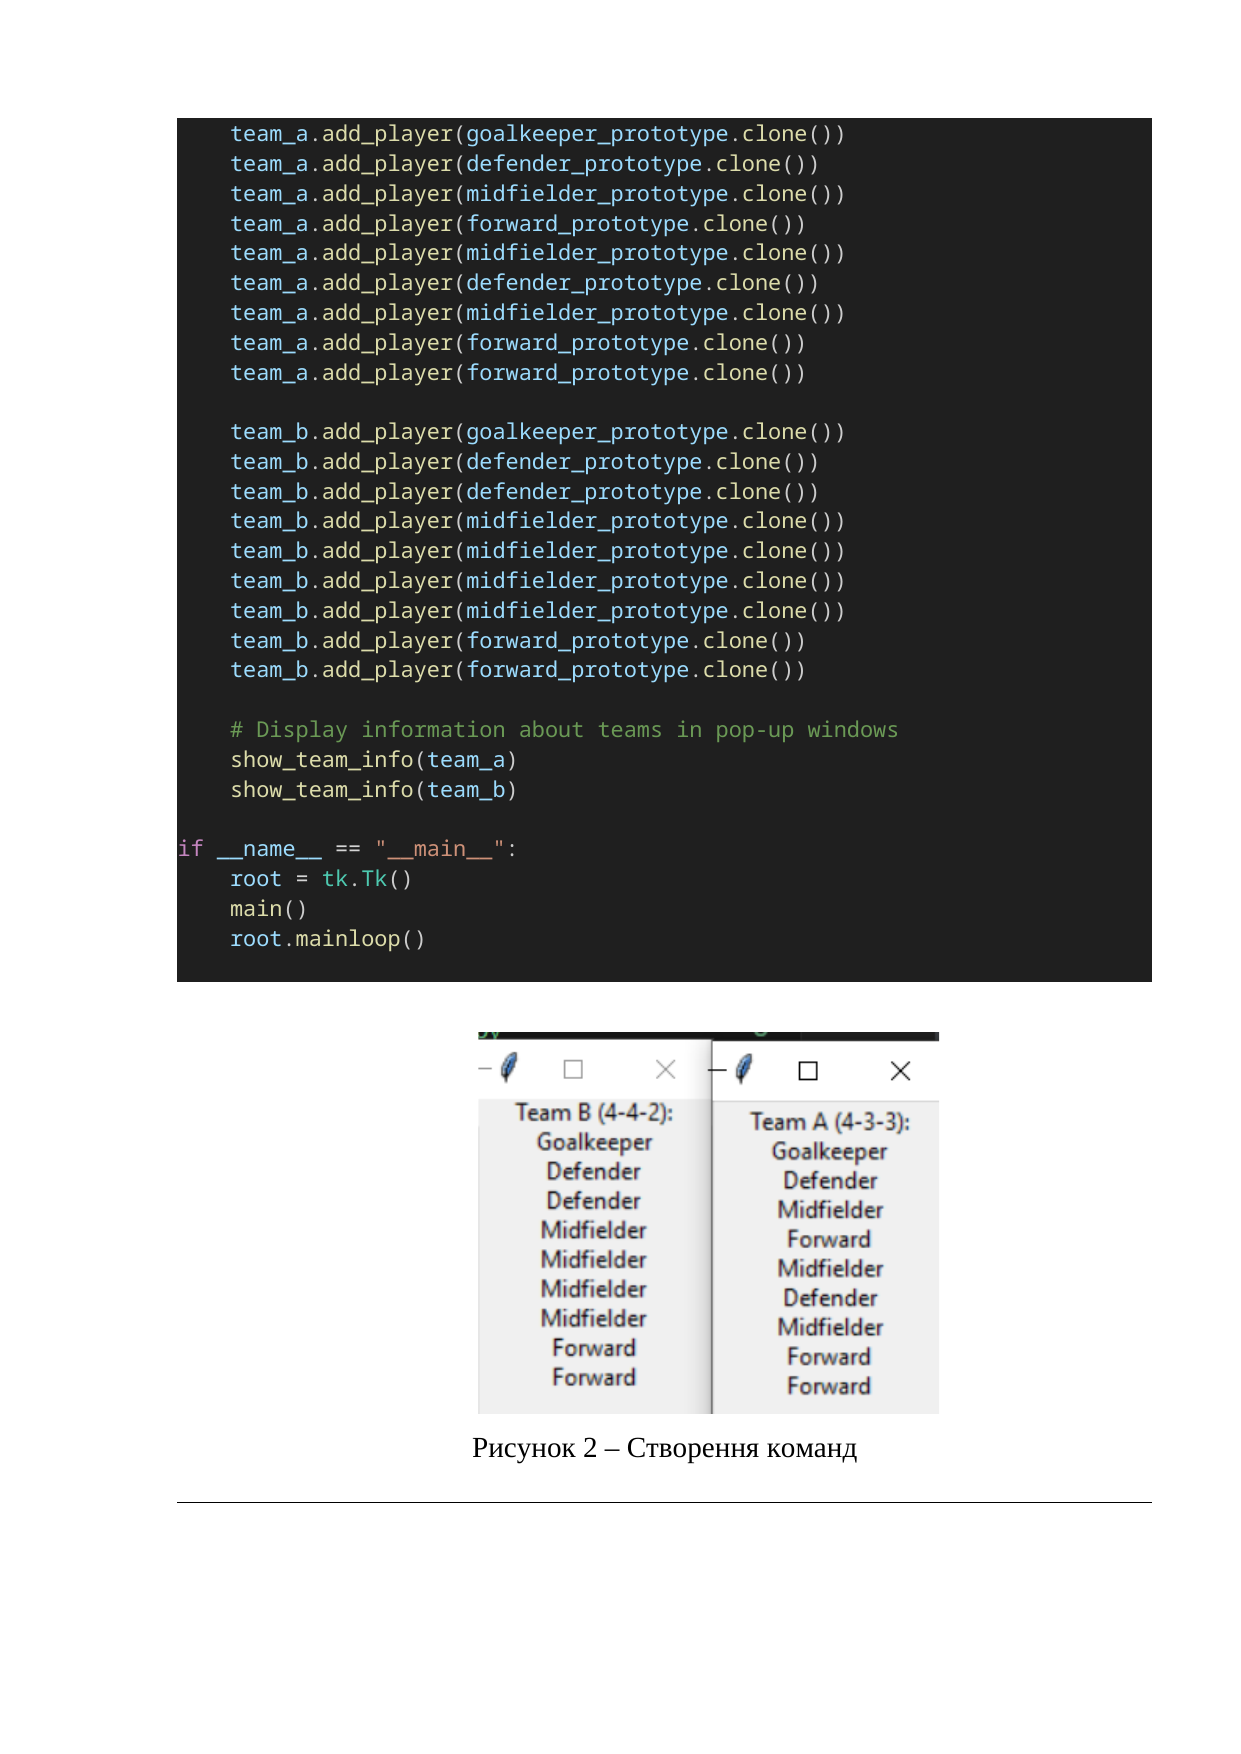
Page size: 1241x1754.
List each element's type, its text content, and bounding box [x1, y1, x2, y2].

text team_a.add_player(midfielder_prototype.clone()) [177, 297, 1152, 327]
text team_b.add_player(forward_prototype.clone()) [177, 624, 1152, 654]
picture [478, 1032, 940, 1414]
text team_a.add_player(midfielder_prototype.clone()) [177, 178, 1152, 207]
text if __name__ == "__main__": [177, 833, 1152, 863]
text show_team_info(team_b) [177, 773, 1152, 803]
text show_team_info(team_a) [177, 744, 1152, 773]
text team_a.add_player(defender_prototype.clone()) [177, 267, 1152, 297]
text team_a.add_player(forward_prototype.clone()) [177, 356, 1152, 386]
text team_b.add_player(midfielder_prototype.clone()) [177, 565, 1152, 595]
text main() [177, 893, 1152, 922]
text team_a.add_player(goalkeeper_prototype.clone()) [177, 118, 1152, 148]
text team_a.add_player(forward_prototype.clone()) [177, 207, 1152, 237]
text team_b.add_player(midfielder_prototype.clone()) [177, 535, 1152, 565]
text team_b.add_player(defender_prototype.clone()) [177, 476, 1152, 505]
list Рисунок 2 – Створення команд [177, 1431, 1152, 1464]
text team_b.add_player(goalkeeper_prototype.clone()) [177, 416, 1152, 446]
text team_b.add_player(midfielder_prototype.clone()) [177, 505, 1152, 535]
text team_a.add_player(forward_prototype.clone()) [177, 327, 1152, 356]
text team_b.add_player(defender_prototype.clone()) [177, 446, 1152, 476]
text team_a.add_player(defender_prototype.clone()) [177, 148, 1152, 178]
text team_b.add_player(forward_prototype.clone()) [177, 654, 1152, 684]
text root = tk.Tk() [177, 863, 1152, 893]
text root.mainloop() [177, 922, 1152, 952]
text # Display information about teams in pop-up windows [177, 714, 1152, 744]
text team_a.add_player(midfielder_prototype.clone()) [177, 237, 1152, 267]
text team_b.add_player(midfielder_prototype.clone()) [177, 595, 1152, 624]
